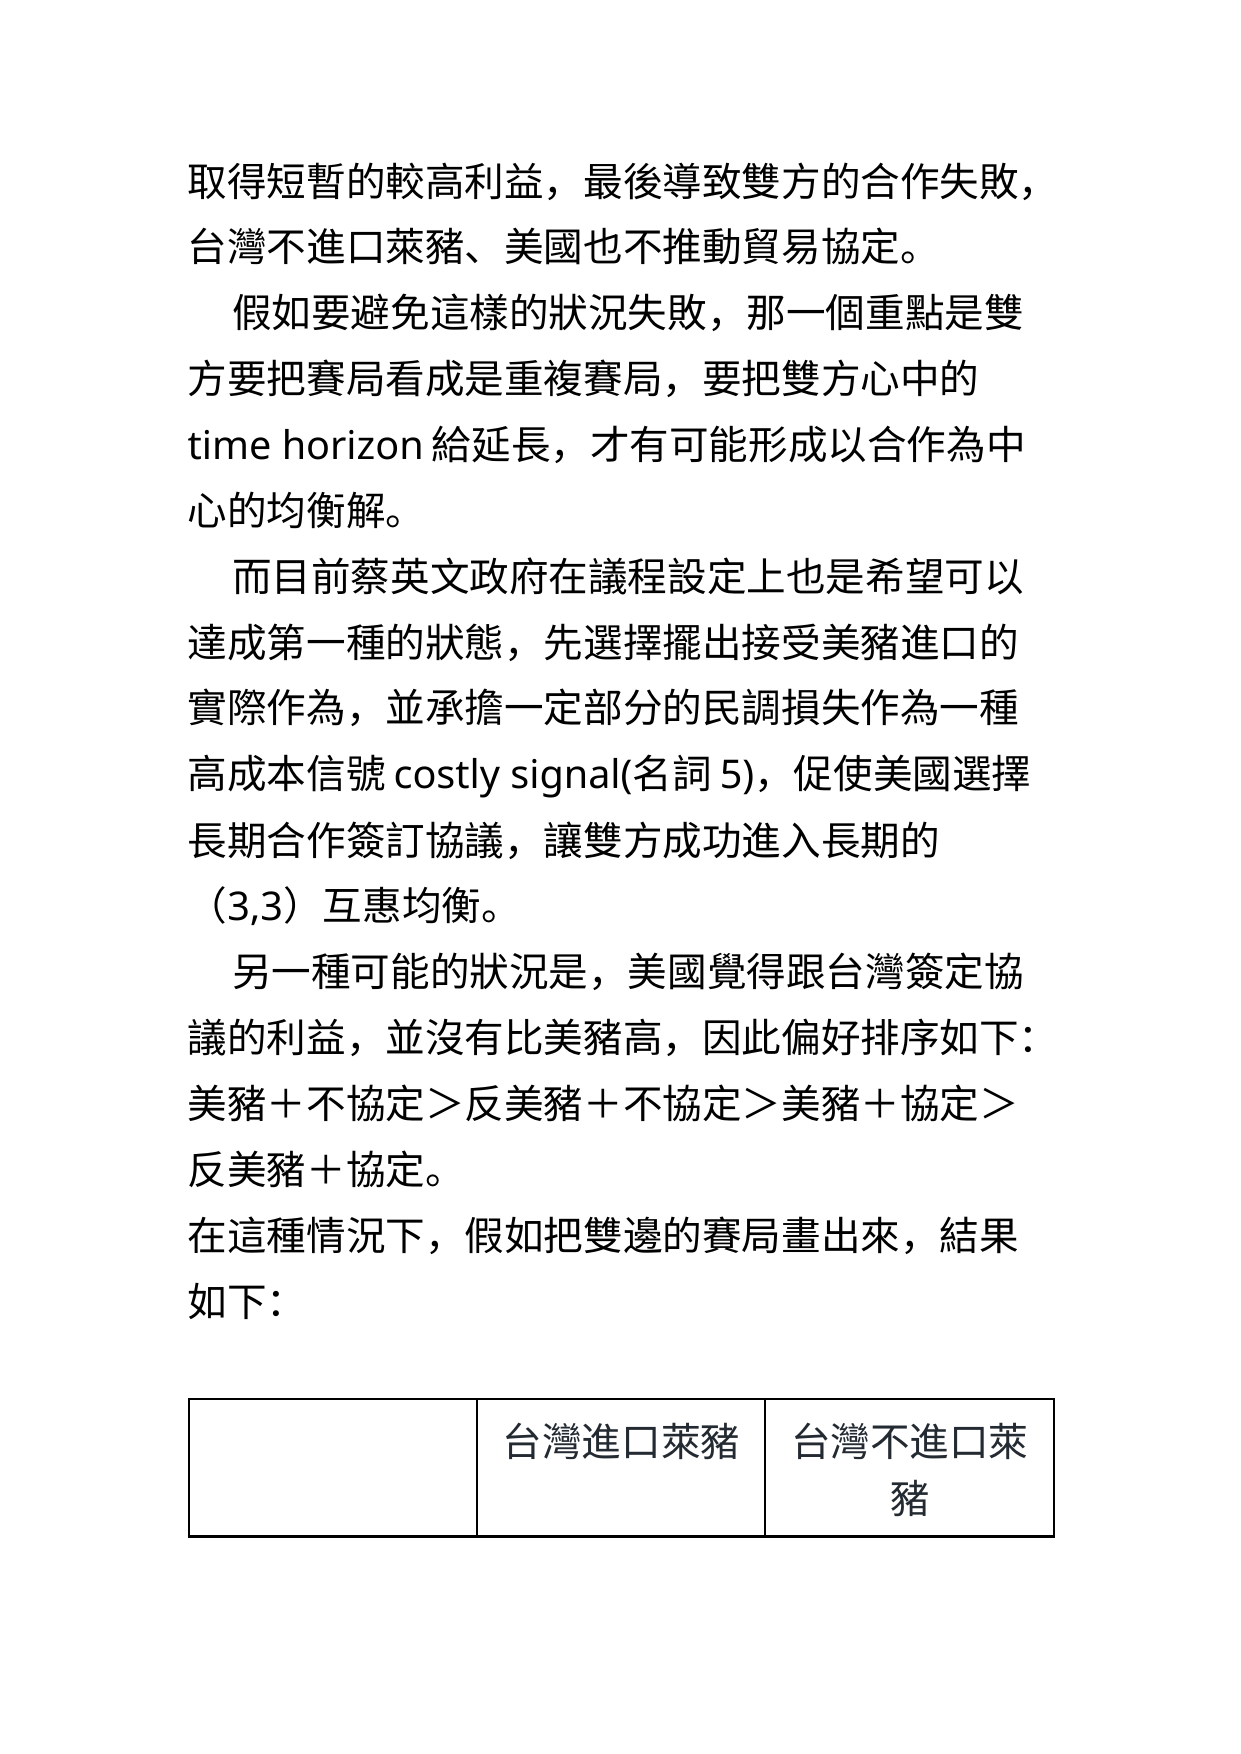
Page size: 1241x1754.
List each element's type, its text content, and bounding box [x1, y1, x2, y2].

text 美豬＋不協定＞反美豬＋不協定＞美豬＋協定＞反美豬＋協定。 [187, 1073, 1053, 1196]
text 而目前蔡英文政府在議程設定上也是希望可以達成第一種的狀態，先選擇擺出接受美豬進口的實際作為，並承擔一定部分的民調損失作為一種高成本信號costly signal(名詞5)，促使美國選擇長期合作簽訂協議，讓雙方成功進入長期的（3,3）互惠均衡。 [187, 545, 1053, 932]
table_header 台灣進口萊豬 [478, 1400, 764, 1535]
table_header [190, 1400, 476, 1535]
text 假如要避免這樣的狀況失敗，那一個重點是雙方要把賽局看成是重複賽局，要把雙方心中的time horizon給延長，才有可能形成以合作為中心的均衡解。 [187, 282, 1053, 537]
text 在這種情況下，假如把雙邊的賽局畫出來，結果如下： [187, 1204, 1053, 1327]
table_header 台灣不進口萊豬 [766, 1400, 1053, 1535]
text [187, 150, 1053, 273]
text 另一種可能的狀況是，美國覺得跟台灣簽定協議的利益，並沒有比美豬高，因此偏好排序如下： [187, 941, 1053, 1064]
